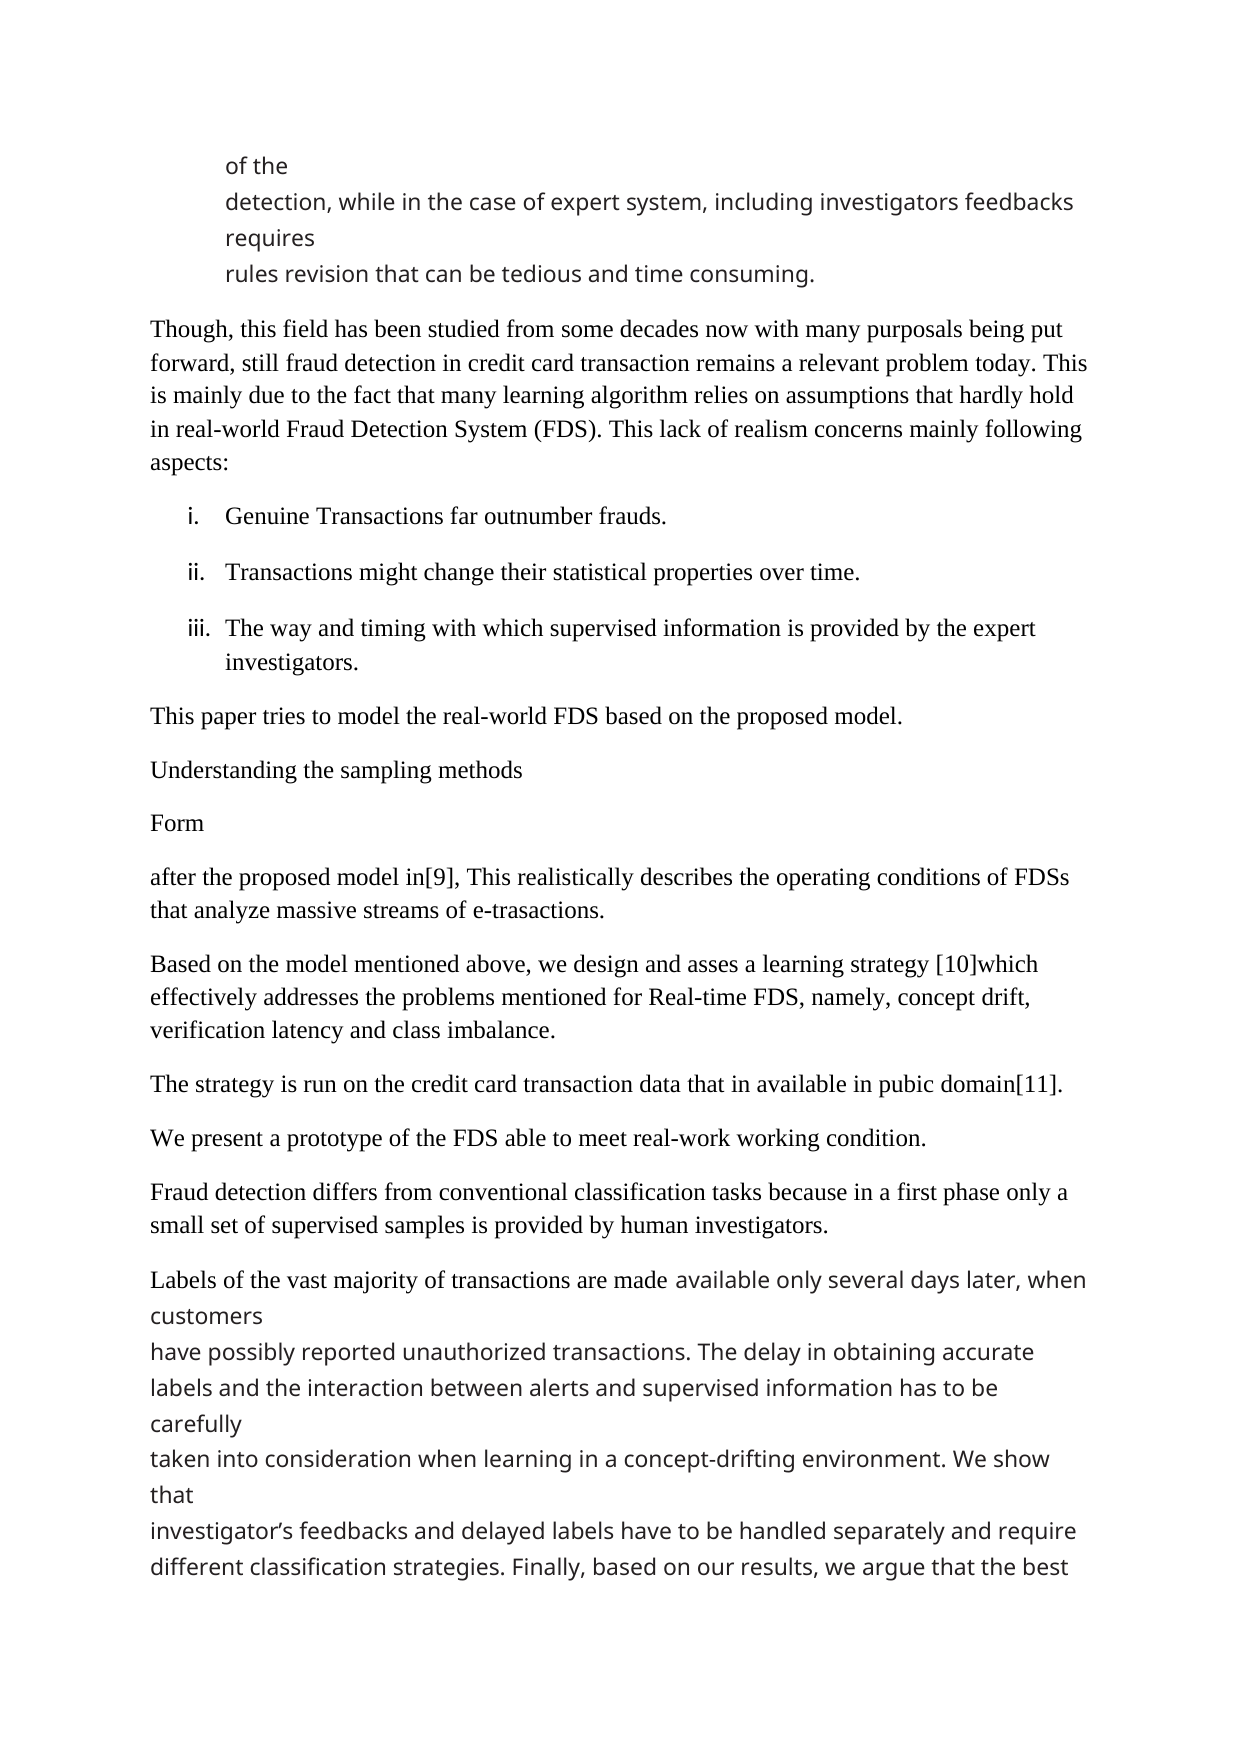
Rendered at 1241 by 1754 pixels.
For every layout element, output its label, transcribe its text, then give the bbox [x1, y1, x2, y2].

list Transactions might change their statistical properties over time. [187, 556, 1090, 587]
list The way and timing with which supervised information is provided by the expert investigators. [187, 612, 1090, 676]
list Genuine Transactions far outnumber frauds. [187, 501, 1090, 531]
text This paper tries to model the real-world FDS based on the proposed model. [150, 701, 1090, 729]
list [225, 150, 1090, 289]
text after the proposed model in[9], This realistically describes the operating conditions of FDSs that analyze massive streams of e-trasactions. [150, 862, 1090, 924]
text We present a prototype of the FDS able to meet real-work working condition. [150, 1123, 1090, 1152]
text Though, this field has been studied from some decades now with many purposals being put forward, still fraud detection in credit card transaction remains a relevant problem today. This is mainly due to the fact that many learning algorithm relies on assumptions that hardly hold in real-world Fraud Detection System (FDS). This lack of realism concerns mainly following aspects: [150, 314, 1090, 475]
text Fraud detection differs from conventional classification tasks because in a first phase only a small set of supervised samples is provided by human investigators. [150, 1177, 1090, 1239]
text The strategy is run on the credit card transaction data that in available in pubic domain[11]. [150, 1069, 1090, 1098]
text Form [150, 808, 1090, 837]
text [150, 1264, 1090, 1582]
text Based on the model mentioned above, we design and asses a learning strategy [10]which effectively addresses the problems mentioned for Real-time FDS, namely, concept drift, verification latency and class imbalance. [150, 949, 1090, 1044]
text Understanding the sampling methods [150, 755, 1090, 783]
